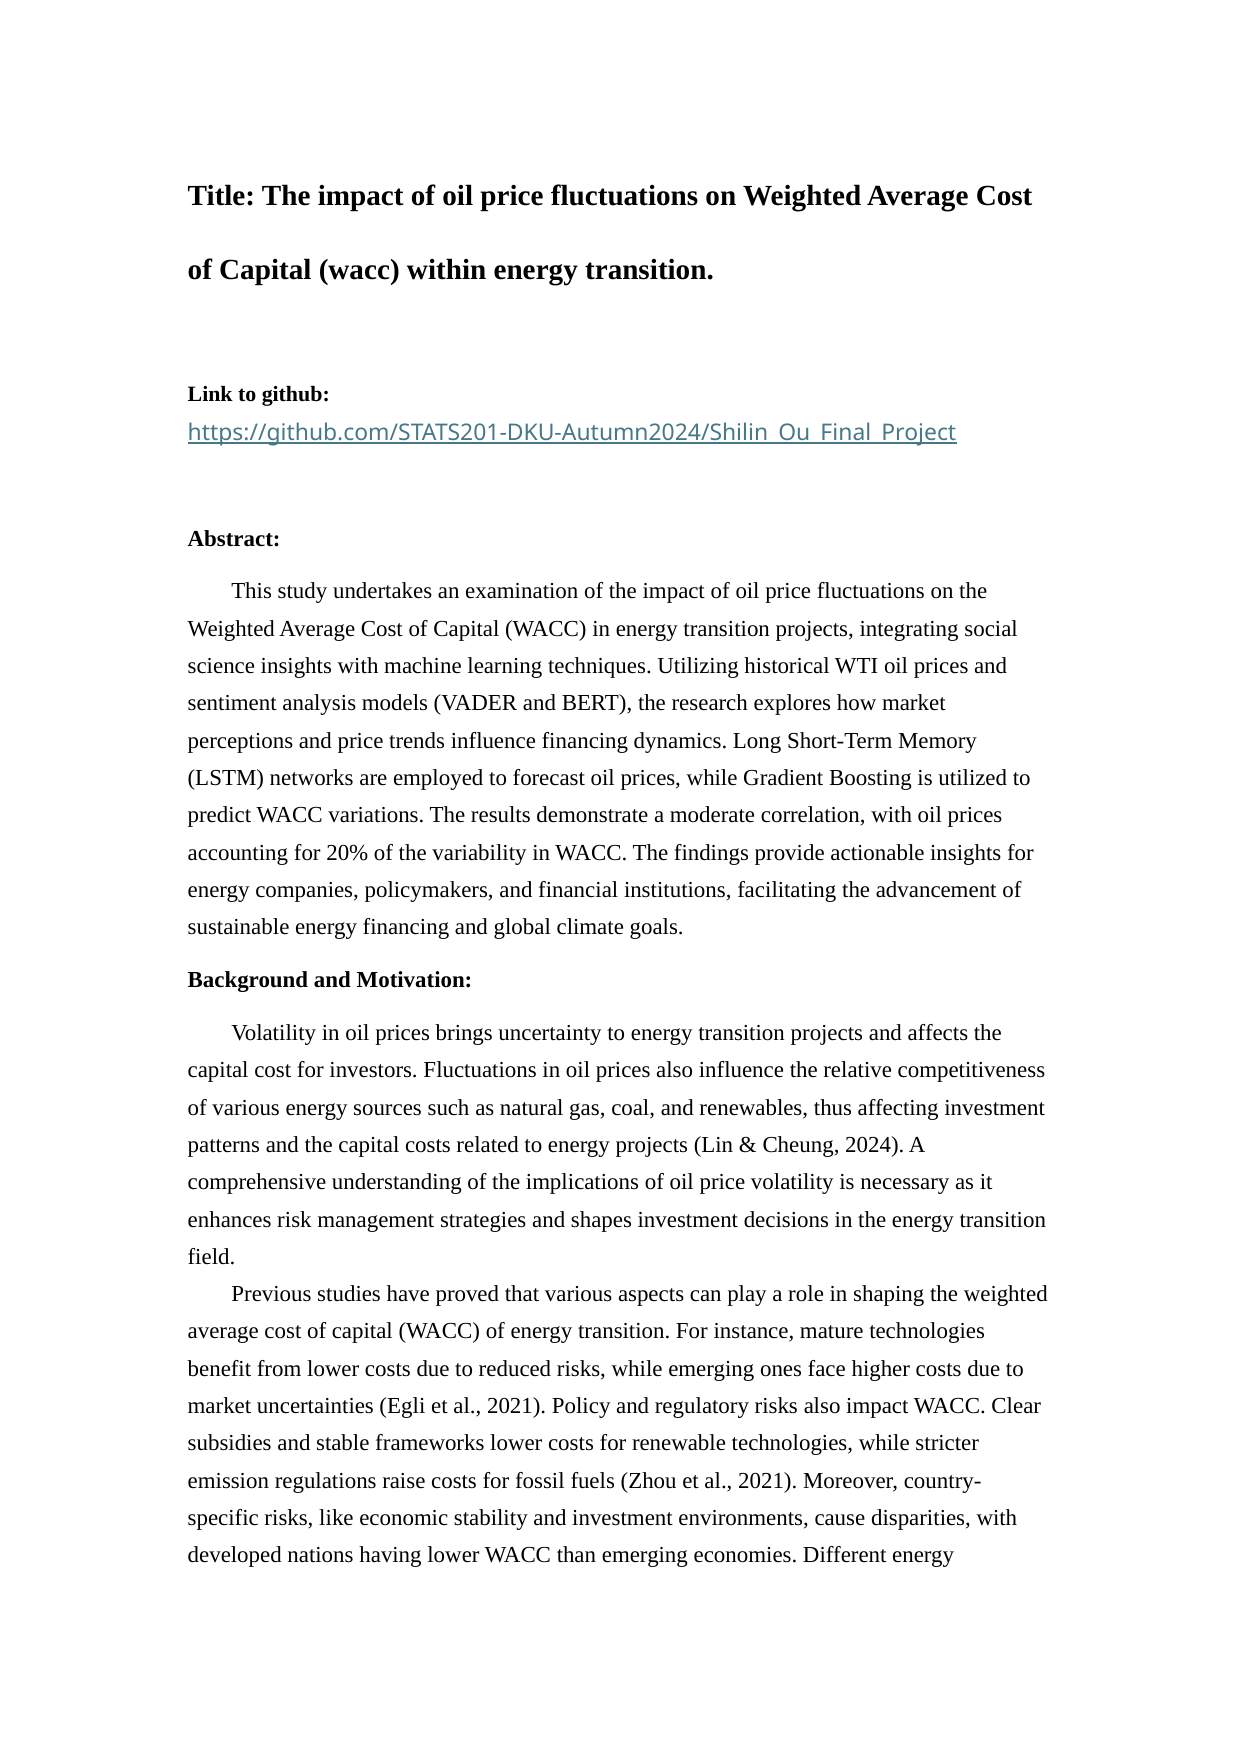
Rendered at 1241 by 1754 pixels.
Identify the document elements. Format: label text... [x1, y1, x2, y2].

text Background and Motivation: [187, 963, 1053, 996]
text This study undertakes an examination of the impact of oil price fluctuations on the Weighted Average Cost of Capital (WACC) in energy transition projects, integrating social science insights with machine learning techniques. Utilizing historical WTI oil prices and sentiment analysis models (VADER and BERT), the research explores how market perceptions and price trends influence financing dynamics. Long Short-Term Memory (LSTM) networks are employed to forecast oil prices, while Gradient Boosting is utilized to predict WACC variations. The results demonstrate a moderate correlation, with oil prices accounting for 20% of the variability in WACC. The findings provide actionable insights for energy companies, policymakers, and financial institutions, facilitating the advancement of sustainable energy financing and global climate goals. [187, 574, 1053, 943]
text Abstract: [187, 522, 1053, 554]
text Title: The impact of oil price fluctuations on Weighted Average Cost of Capital (wacc) within energy transition. [187, 162, 1053, 302]
text Link to github: https://github.com/STATS201-DKU-Autumn2024/Shilin_Ou_Final_Project [187, 377, 1053, 447]
